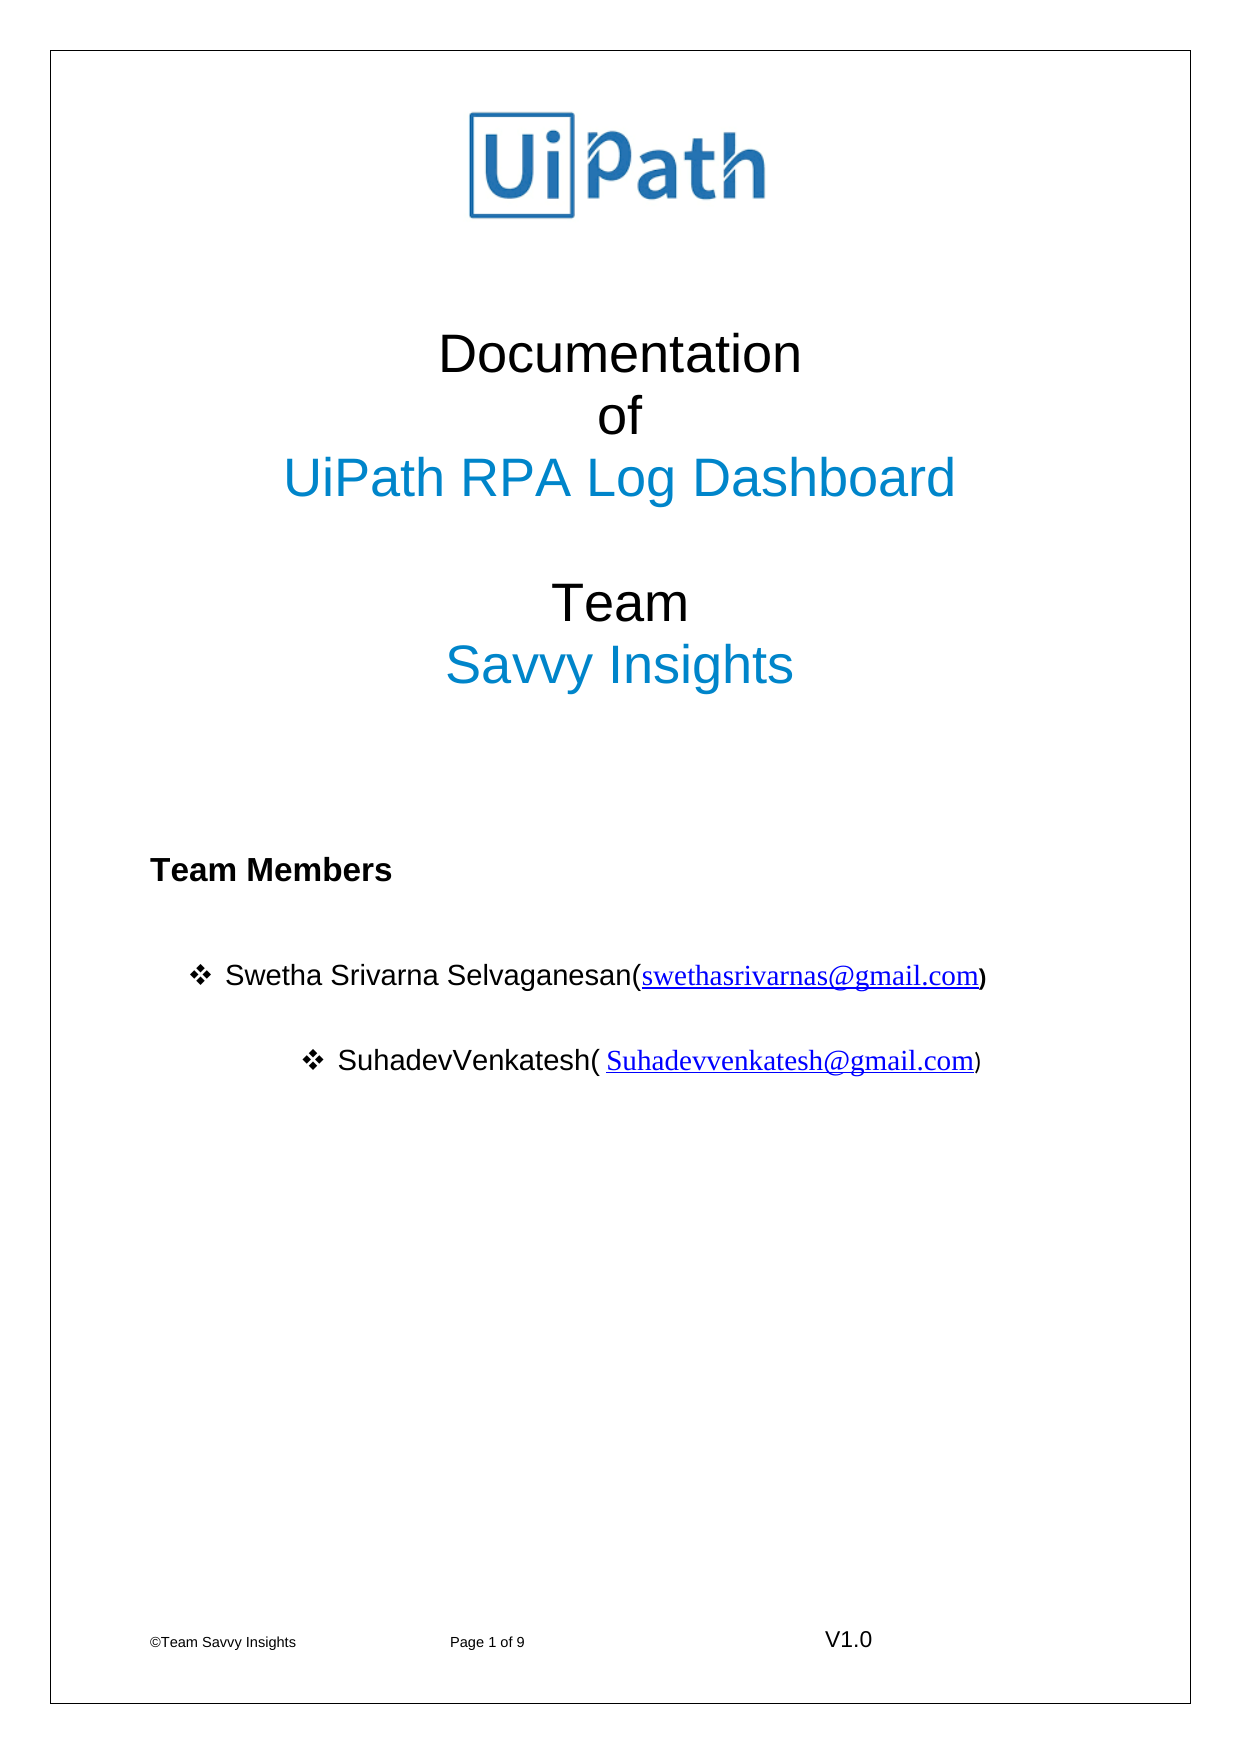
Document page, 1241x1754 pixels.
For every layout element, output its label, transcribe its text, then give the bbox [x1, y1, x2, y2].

text Savvy Insights [150, 633, 1090, 695]
subtitle Team Members [150, 849, 1090, 888]
list SuhadevVenkatesh( Suhadevvenkatesh@gmail.com) [300, 1042, 1090, 1076]
text of [150, 384, 1090, 446]
text UiPath RPA Log Dashboard [150, 446, 1090, 508]
picture [416, 73, 824, 267]
text Documentation [150, 321, 1090, 384]
list Swetha Srivarna Selvaganesan(swethasrivarnas@gmail.com) [187, 958, 1090, 992]
text Team [150, 571, 1090, 633]
